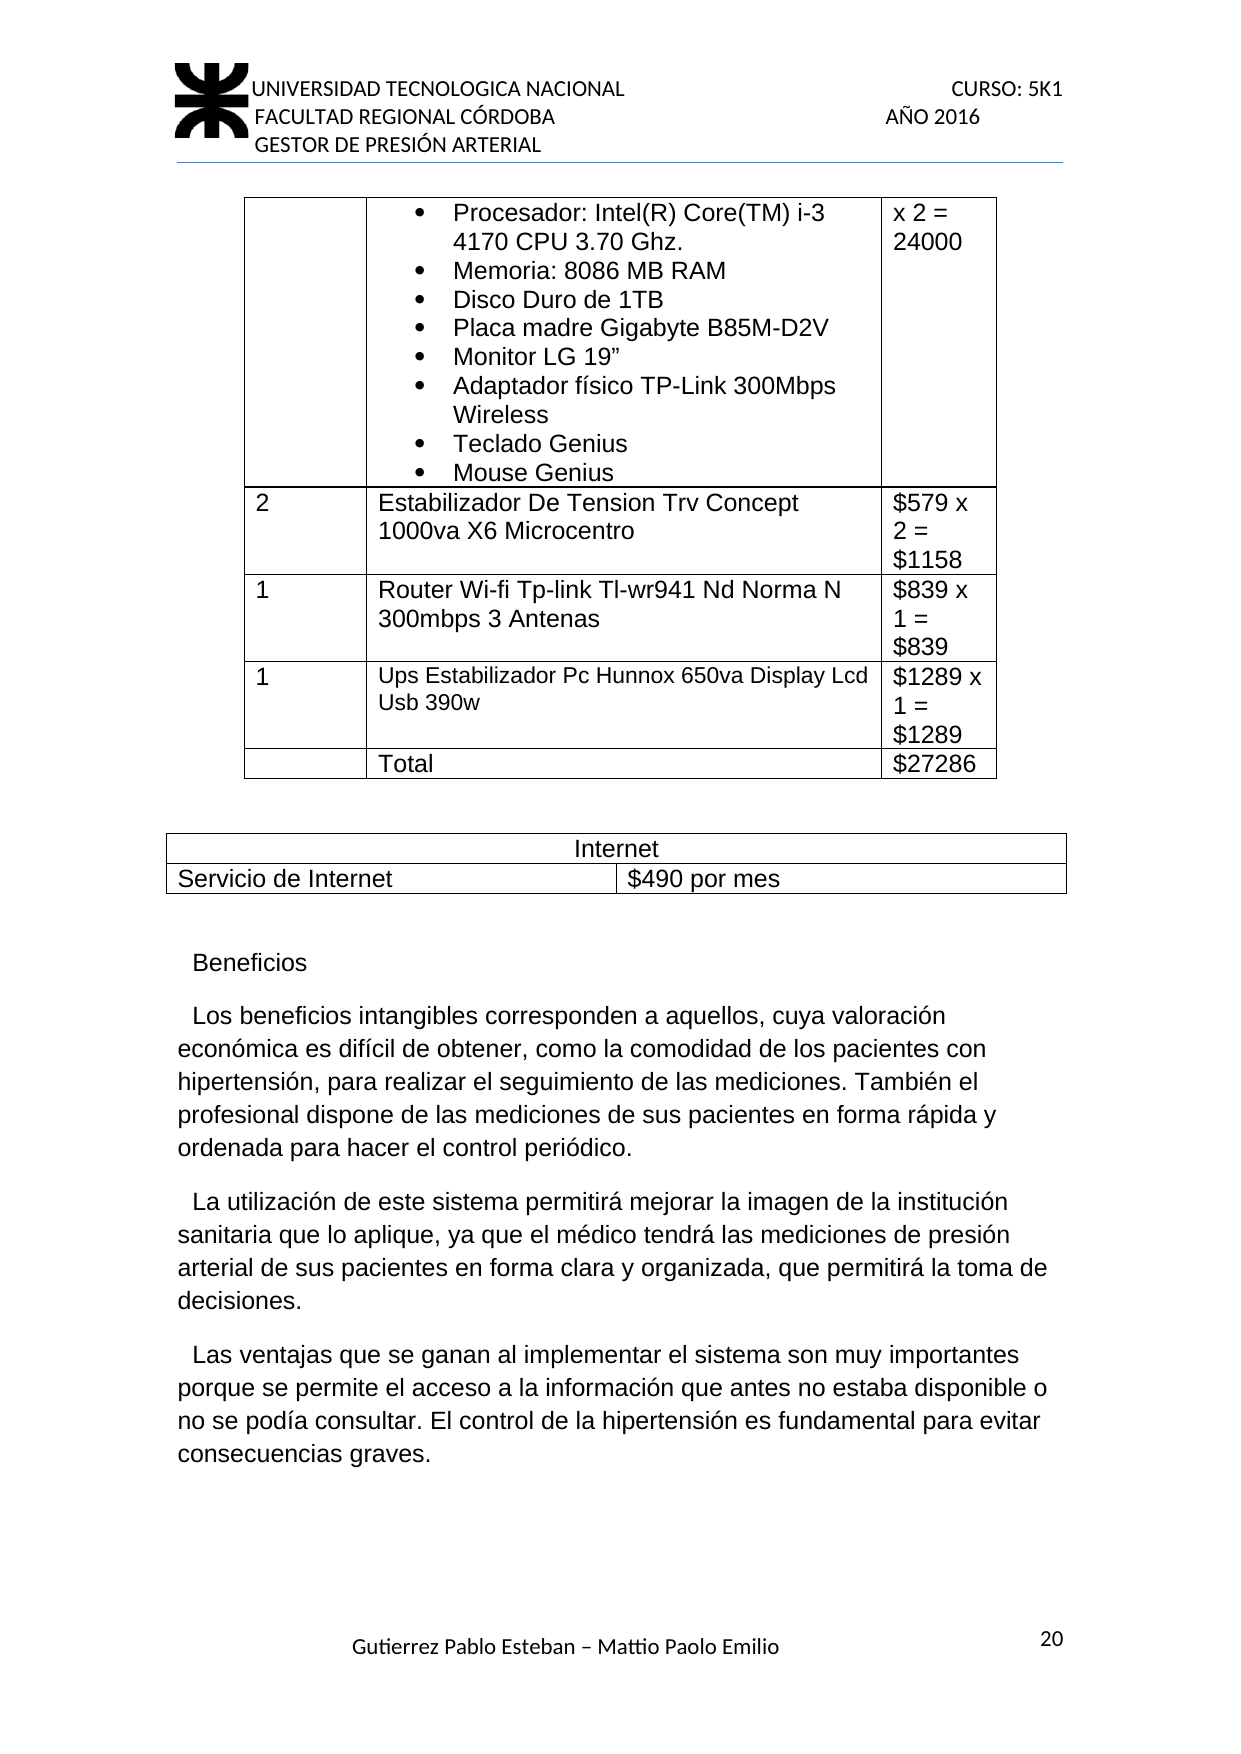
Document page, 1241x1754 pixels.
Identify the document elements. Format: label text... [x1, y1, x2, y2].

table_cell Total [367, 749, 881, 778]
table_cell Router Wi-fi Tp-link Tl-wr941 Nd Norma N 300mbps 3 Antenas [367, 575, 881, 661]
table_cell [245, 749, 366, 778]
table_cell Servicio de Internet [167, 864, 616, 893]
text Las ventajas que se ganan al implementar el sistema son muy importantes porque se permite el acceso a la información que antes no estaba disponible o no se podía consultar. El control de la hipertensión es fundamental para evitar consecuencias graves. [177, 1340, 1063, 1468]
text Beneficios [177, 947, 1063, 976]
table_cell Ups Estabilizador Pc Hunnox 650va Display Lcd Usb 390w [367, 662, 881, 748]
text Los beneficios intangibles corresponden a aquellos, cuya valoración económica es difícil de obtener, como la comodidad de los pacientes con hipertensión, para realizar el seguimiento de las mediciones. También el profesional dispone de las mediciones de sus pacientes en forma rápida y ordenada para hacer el control periódico. [177, 1001, 1063, 1162]
table_cell 2 [245, 488, 366, 574]
table_cell 1 [245, 662, 366, 748]
table_cell 2 [245, 198, 366, 486]
table_header Internet [167, 834, 1066, 863]
table_cell $490 por mes [617, 864, 1066, 893]
table_cell Estabilizador De Tension Trv Concept 1000va X6 Microcentro [367, 488, 881, 574]
table_cell $839 x 1 = $839 [882, 575, 996, 661]
text La utilización de este sistema permitirá mejorar la imagen de la institución sanitaria que lo aplique, ya que el médico tendrá las mediciones de presión arterial de sus pacientes en forma clara y organizada, que permitirá la toma de decisiones. [177, 1187, 1063, 1315]
picture [174, 63, 249, 138]
table_cell $579 x 2 = $1158 [882, 488, 996, 574]
table_cell 1 [245, 575, 366, 661]
table_cell $12000 x 2 = 24000 [882, 198, 996, 486]
table_cell $27286 [882, 749, 996, 778]
table_cell $1289 x 1 = $1289 [882, 662, 996, 748]
